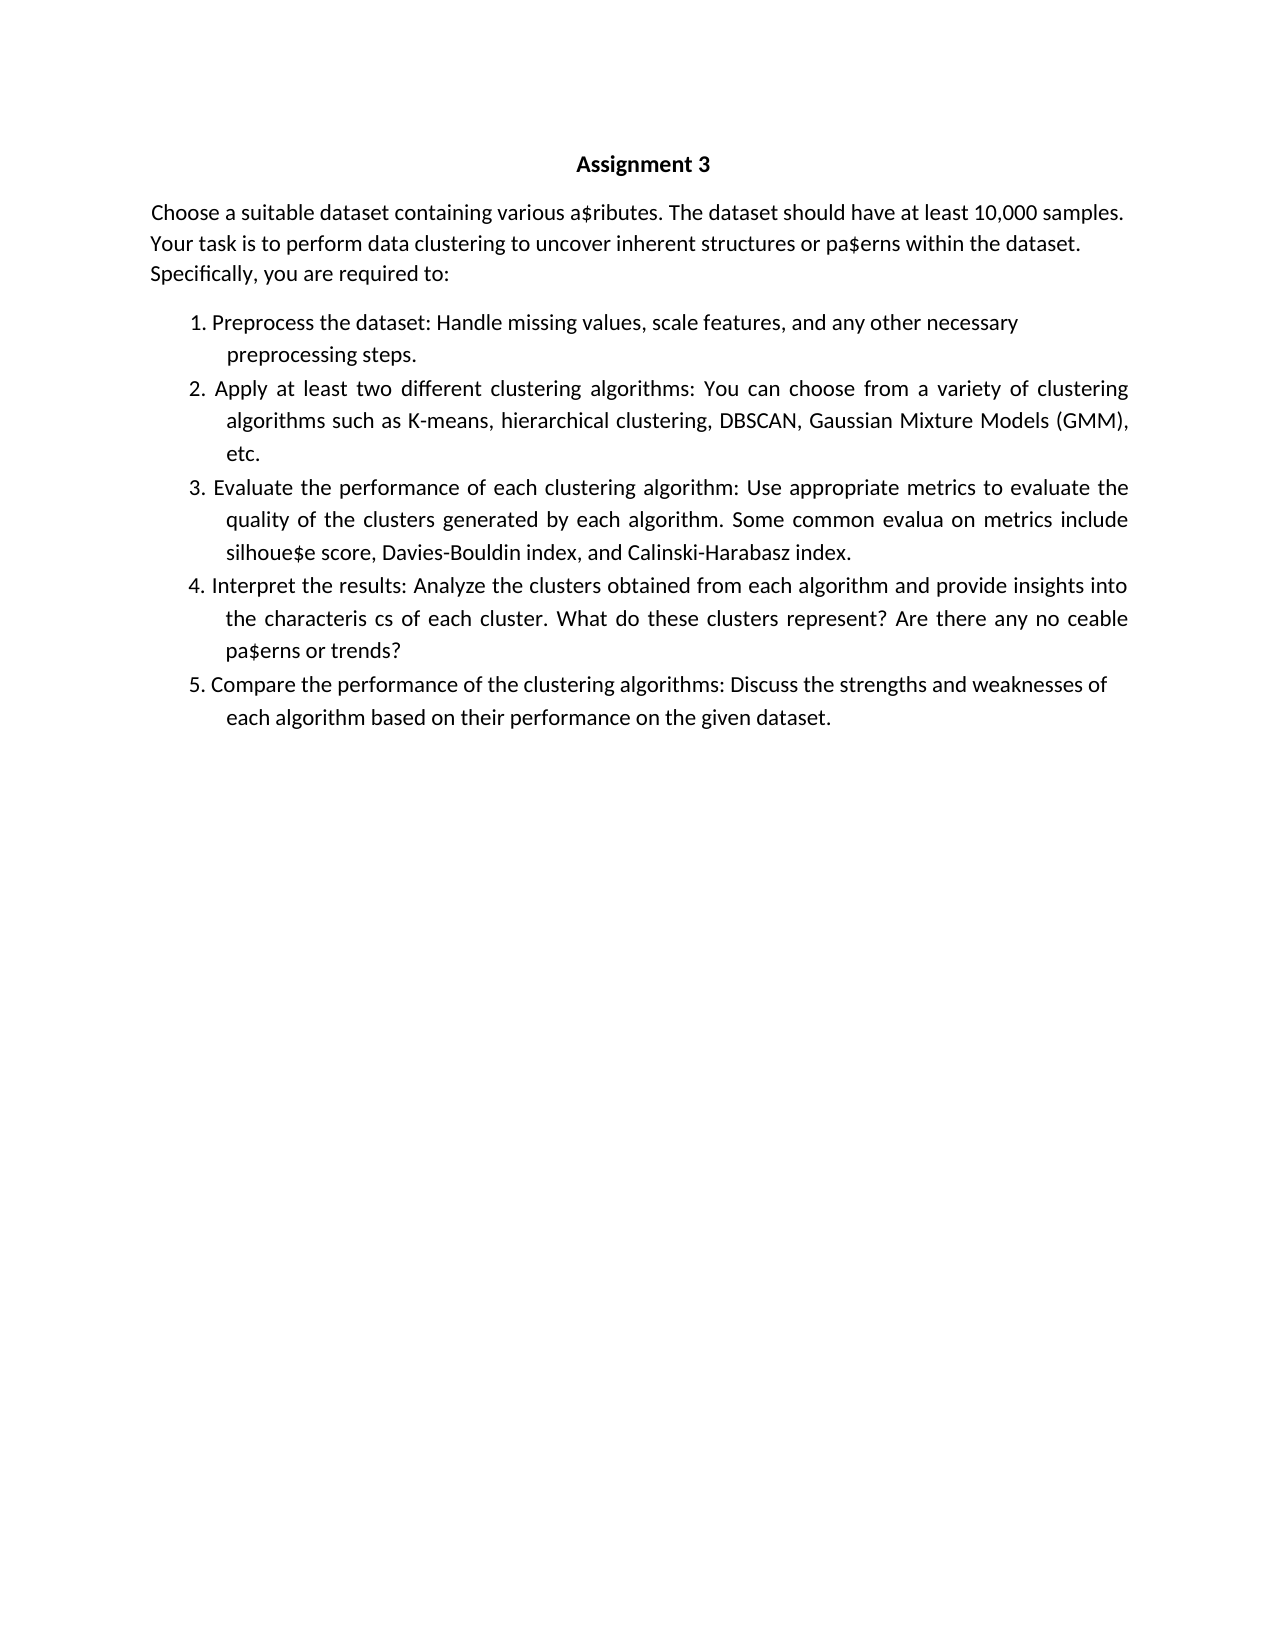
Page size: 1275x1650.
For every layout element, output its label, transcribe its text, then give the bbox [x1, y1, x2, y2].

text 3. Evaluate the performance of each clustering algorithm: Use appropriate metrics to evaluate the quality of the clusters generated by each algorithm. Some common evalua on metrics include silhoue$e score, Davies-Bouldin index, and Calinski-Harabasz index. [189, 473, 1130, 566]
text 4. Interpret the results: Analyze the clusters obtained from each algorithm and provide insights into the characteris cs of each cluster. What do these clusters represent? Are there any no ceable pa$erns or trends? [188, 572, 1130, 665]
text Choose a suitable dataset containing various a$ributes. The dataset should have at least 10,000 samples. Your task is to perform data clustering to uncover inherent structures or pa$erns within the dataset. Specifically, you are required to: [150, 198, 1129, 287]
text 2. Apply at least two different clustering algorithms: You can choose from a variety of clustering algorithms such as K-means, hierarchical clustering, DBSCAN, Gaussian Mixture Models (GMM), etc. [189, 374, 1130, 467]
text Assignment 3 [150, 149, 1136, 178]
text 1. Preprocess the dataset: Handle missing values, scale features, and any other necessary preprocessing steps. [189, 308, 1130, 368]
text 5. Compare the performance of the clustering algorithms: Discuss the strengths and weaknesses of each algorithm based on their performance on the given dataset. [188, 670, 1130, 731]
